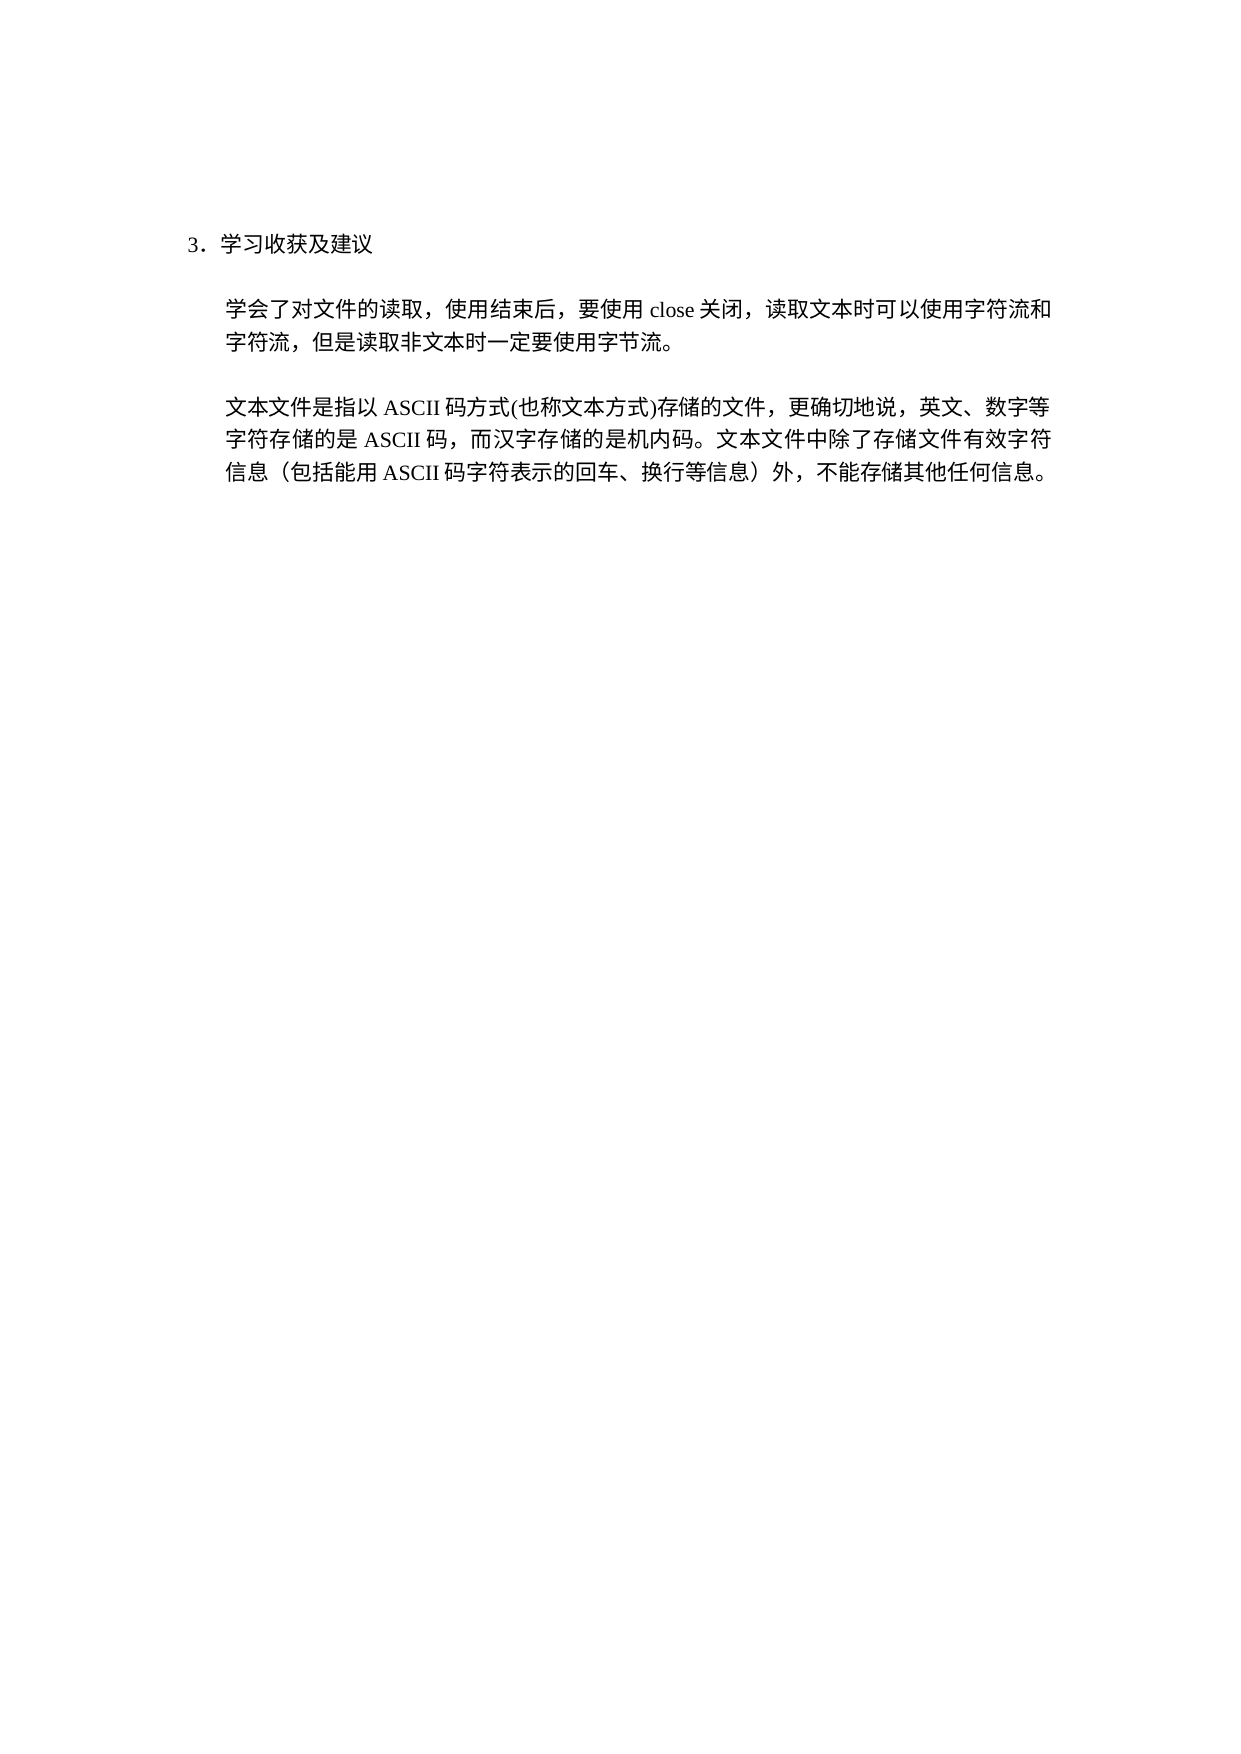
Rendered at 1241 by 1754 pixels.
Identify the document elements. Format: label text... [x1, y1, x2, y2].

text 3．学习收获及建议 [187, 227, 1053, 259]
list 文本文件是指以ASCII码方式(也称文本方式)存储的文件，更确切地说，英文、数字等字符存储的是ASCII码，而汉字存储的是机内码。文本文件中除了存储文件有效字符信息（包括能用ASCII码字符表示的回车、换行等信息）外，不能存储其他任何信息。 [225, 389, 1053, 487]
list 学会了对文件的读取，使用结束后，要使用close关闭，读取文本时可以使用字符流和字符流，但是读取非文本时一定要使用字节流。 [225, 292, 1053, 357]
